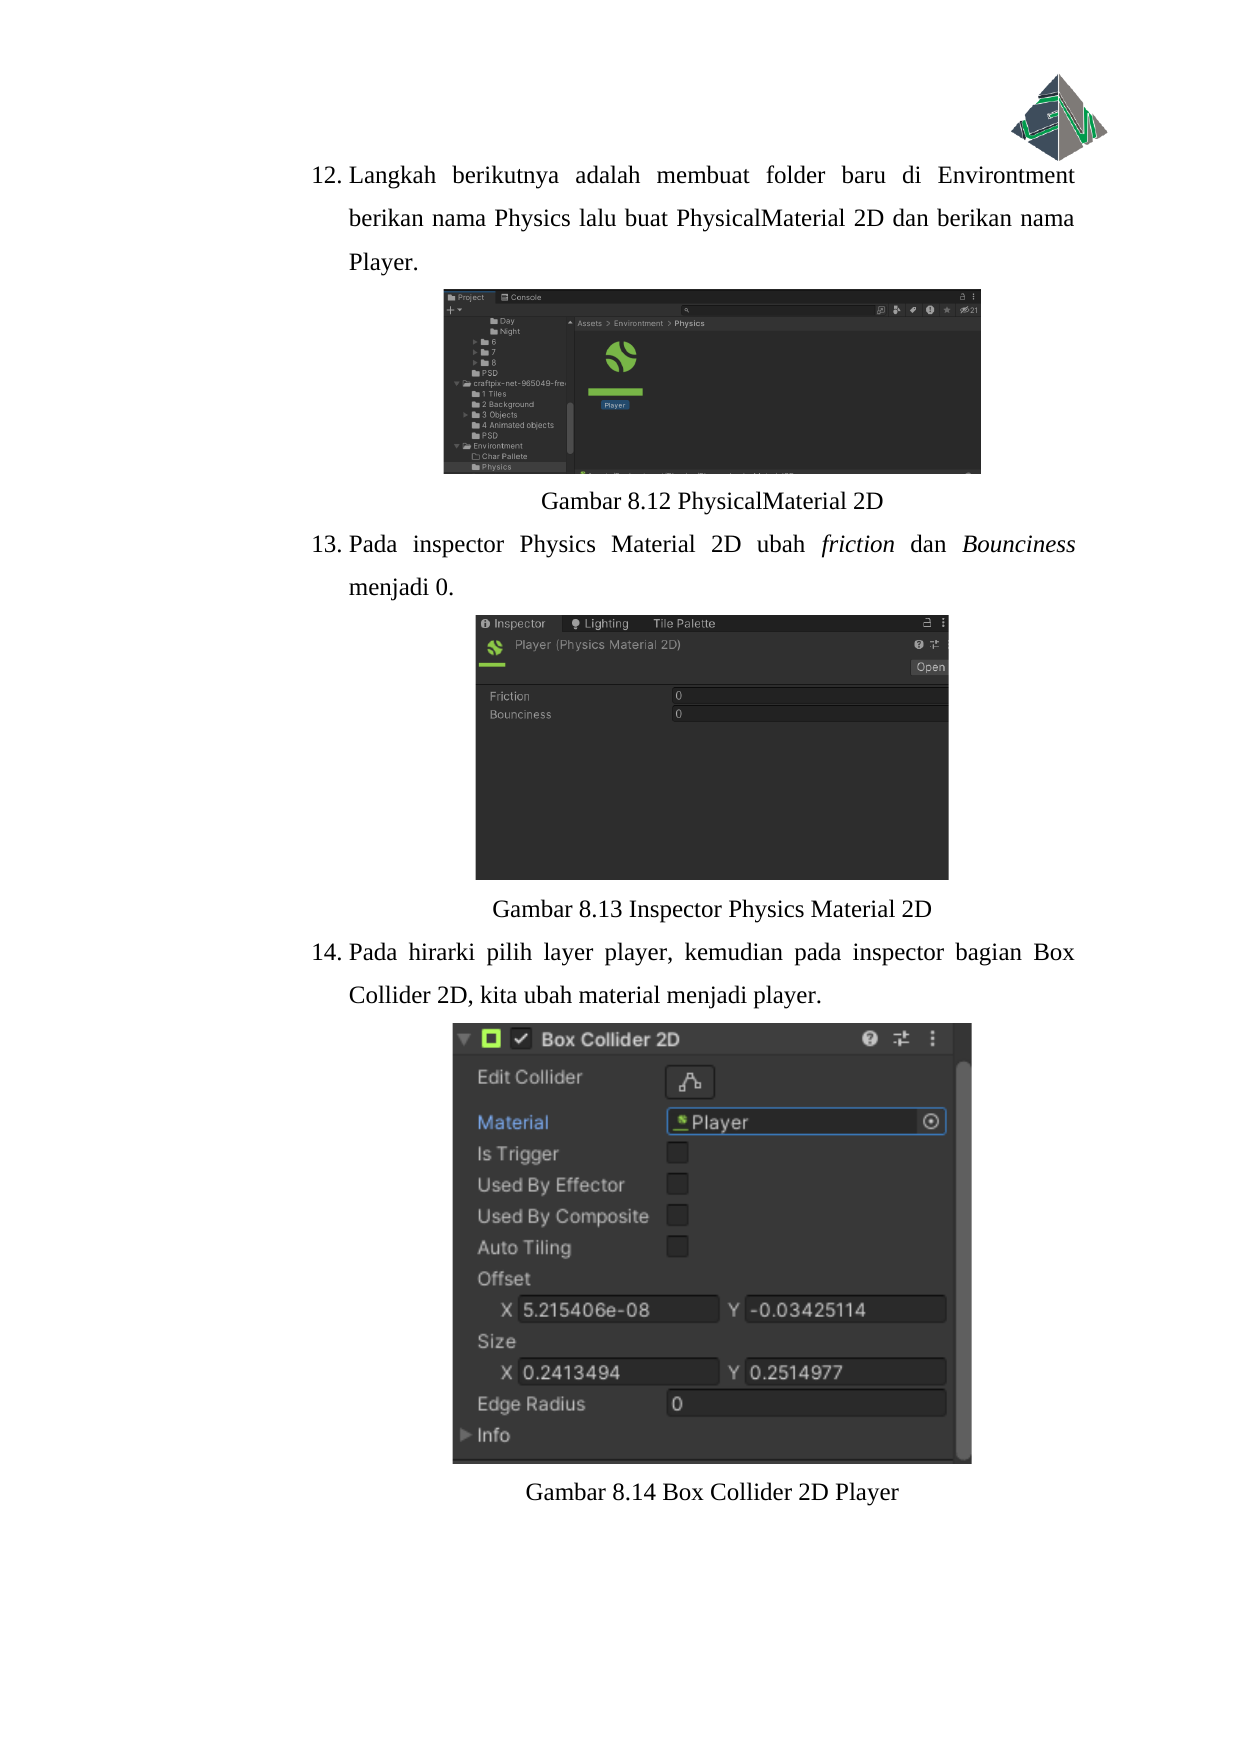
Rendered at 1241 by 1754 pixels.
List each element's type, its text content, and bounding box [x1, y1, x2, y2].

picture [1010, 73, 1108, 161]
list Gambar 8.14 Box Collider 2D Player [349, 1477, 1076, 1506]
list Langkah berikutnya adalah membuat folder baru di Environtment berikan nama Physics lalu buat PhysicalMaterial 2D dan berikan nama Player. [311, 160, 1076, 275]
list Gambar 8.12 PhysicalMaterial 2D [349, 486, 1076, 515]
picture [443, 289, 981, 474]
list Pada inspector Physics Material 2D ubah friction dan Bounciness menjadi 0. [311, 529, 1076, 601]
list Pada hirarki pilih layer player, kemudian pada inspector bagian Box Collider 2D, kita ubah material menjadi player. [311, 937, 1076, 1009]
picture [452, 1023, 972, 1464]
picture [475, 615, 949, 880]
